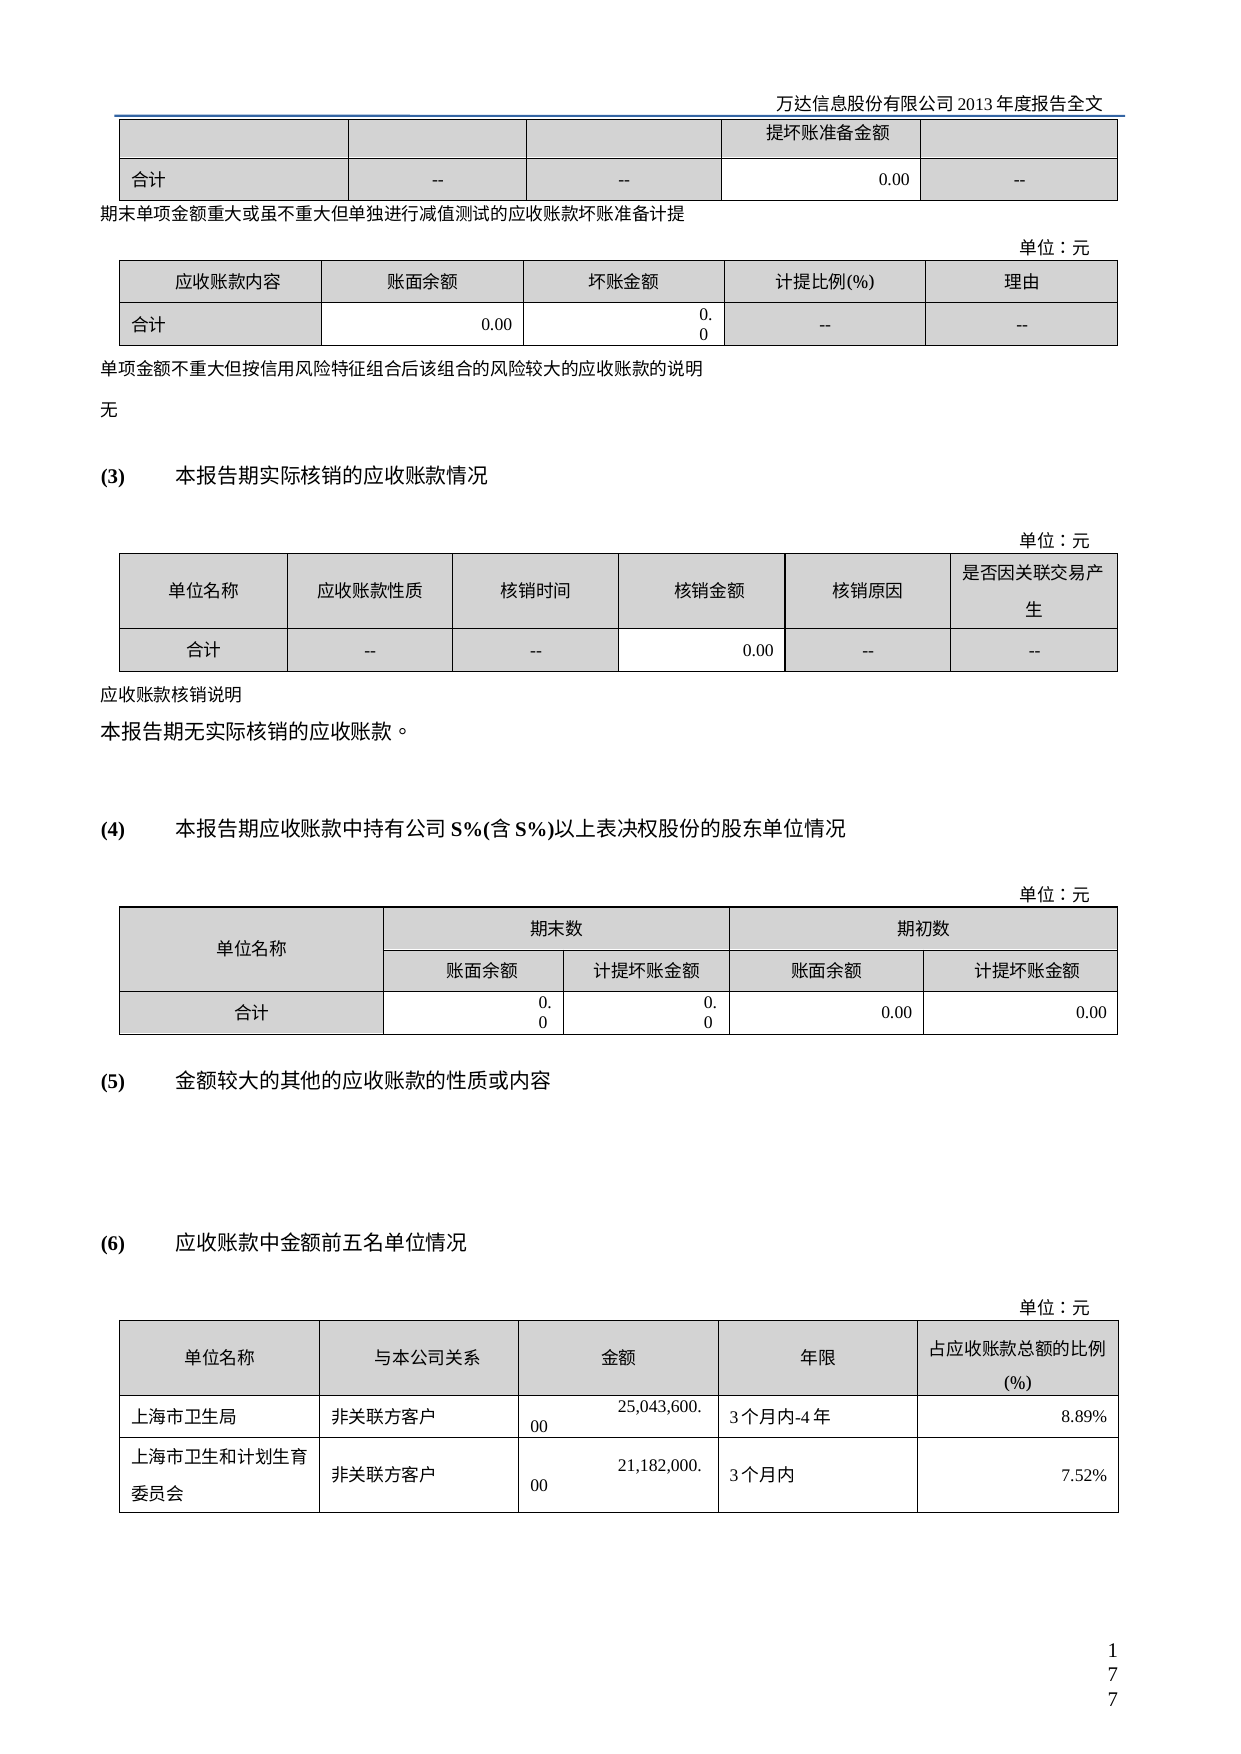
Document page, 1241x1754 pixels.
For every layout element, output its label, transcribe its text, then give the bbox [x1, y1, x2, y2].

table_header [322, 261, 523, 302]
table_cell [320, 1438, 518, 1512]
text 应收账款核销说明 [101, 682, 1137, 707]
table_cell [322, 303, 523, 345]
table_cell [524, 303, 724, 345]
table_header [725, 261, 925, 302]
text 期末单项金额重大或虽不重大但单独进行减值测试的应收账款坏账准备计提 [101, 201, 1137, 225]
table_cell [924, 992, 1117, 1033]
text 单项金额不重大但按信用风险特征组合后该组合的风险较大的应收账款的说明 [101, 356, 1137, 380]
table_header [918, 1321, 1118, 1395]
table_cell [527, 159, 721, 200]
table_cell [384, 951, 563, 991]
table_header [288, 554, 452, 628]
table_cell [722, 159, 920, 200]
text 单位：元 [1019, 1296, 1137, 1320]
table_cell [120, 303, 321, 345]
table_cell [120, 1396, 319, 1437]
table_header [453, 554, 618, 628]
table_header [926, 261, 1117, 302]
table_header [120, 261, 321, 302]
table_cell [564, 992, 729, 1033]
list 本报告期实际核销的应收账款情况 [101, 461, 1137, 489]
list 应收账款中金额前五名单位情况 [101, 1228, 1137, 1256]
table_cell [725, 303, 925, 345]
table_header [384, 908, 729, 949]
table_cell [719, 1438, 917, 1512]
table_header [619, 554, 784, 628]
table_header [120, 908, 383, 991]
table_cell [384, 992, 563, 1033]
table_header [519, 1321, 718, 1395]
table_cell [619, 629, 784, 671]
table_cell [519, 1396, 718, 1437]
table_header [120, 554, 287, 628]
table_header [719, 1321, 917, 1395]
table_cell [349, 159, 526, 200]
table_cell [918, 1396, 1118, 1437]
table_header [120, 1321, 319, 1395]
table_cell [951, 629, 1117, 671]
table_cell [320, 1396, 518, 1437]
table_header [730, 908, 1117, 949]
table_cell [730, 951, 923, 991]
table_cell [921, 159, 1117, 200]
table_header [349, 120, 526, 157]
text 单位：元 [1019, 236, 1137, 260]
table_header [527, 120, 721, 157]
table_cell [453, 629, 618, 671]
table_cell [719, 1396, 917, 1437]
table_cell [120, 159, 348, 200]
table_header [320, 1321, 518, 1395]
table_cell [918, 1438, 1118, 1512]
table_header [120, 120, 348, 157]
text 本报告期无实际核销的应收账款。 [101, 717, 1137, 746]
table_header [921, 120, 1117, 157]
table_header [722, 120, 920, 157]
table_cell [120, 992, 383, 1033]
list 本报告期应收账款中持有公司S%(含S%)以上表决权股份的股东单位情况 [101, 814, 1137, 843]
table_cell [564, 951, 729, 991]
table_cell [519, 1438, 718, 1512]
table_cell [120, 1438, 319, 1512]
text 无 [101, 397, 1137, 421]
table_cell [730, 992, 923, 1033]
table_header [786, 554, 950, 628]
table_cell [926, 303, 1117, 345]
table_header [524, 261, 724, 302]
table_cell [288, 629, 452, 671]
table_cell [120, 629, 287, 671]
text 单位：元 [1019, 882, 1137, 906]
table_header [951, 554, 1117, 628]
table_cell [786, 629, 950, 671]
list 金额较大的其他的应收账款的性质或内容 [101, 1066, 1137, 1094]
text 单位：元 [1019, 529, 1137, 553]
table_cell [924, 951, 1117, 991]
